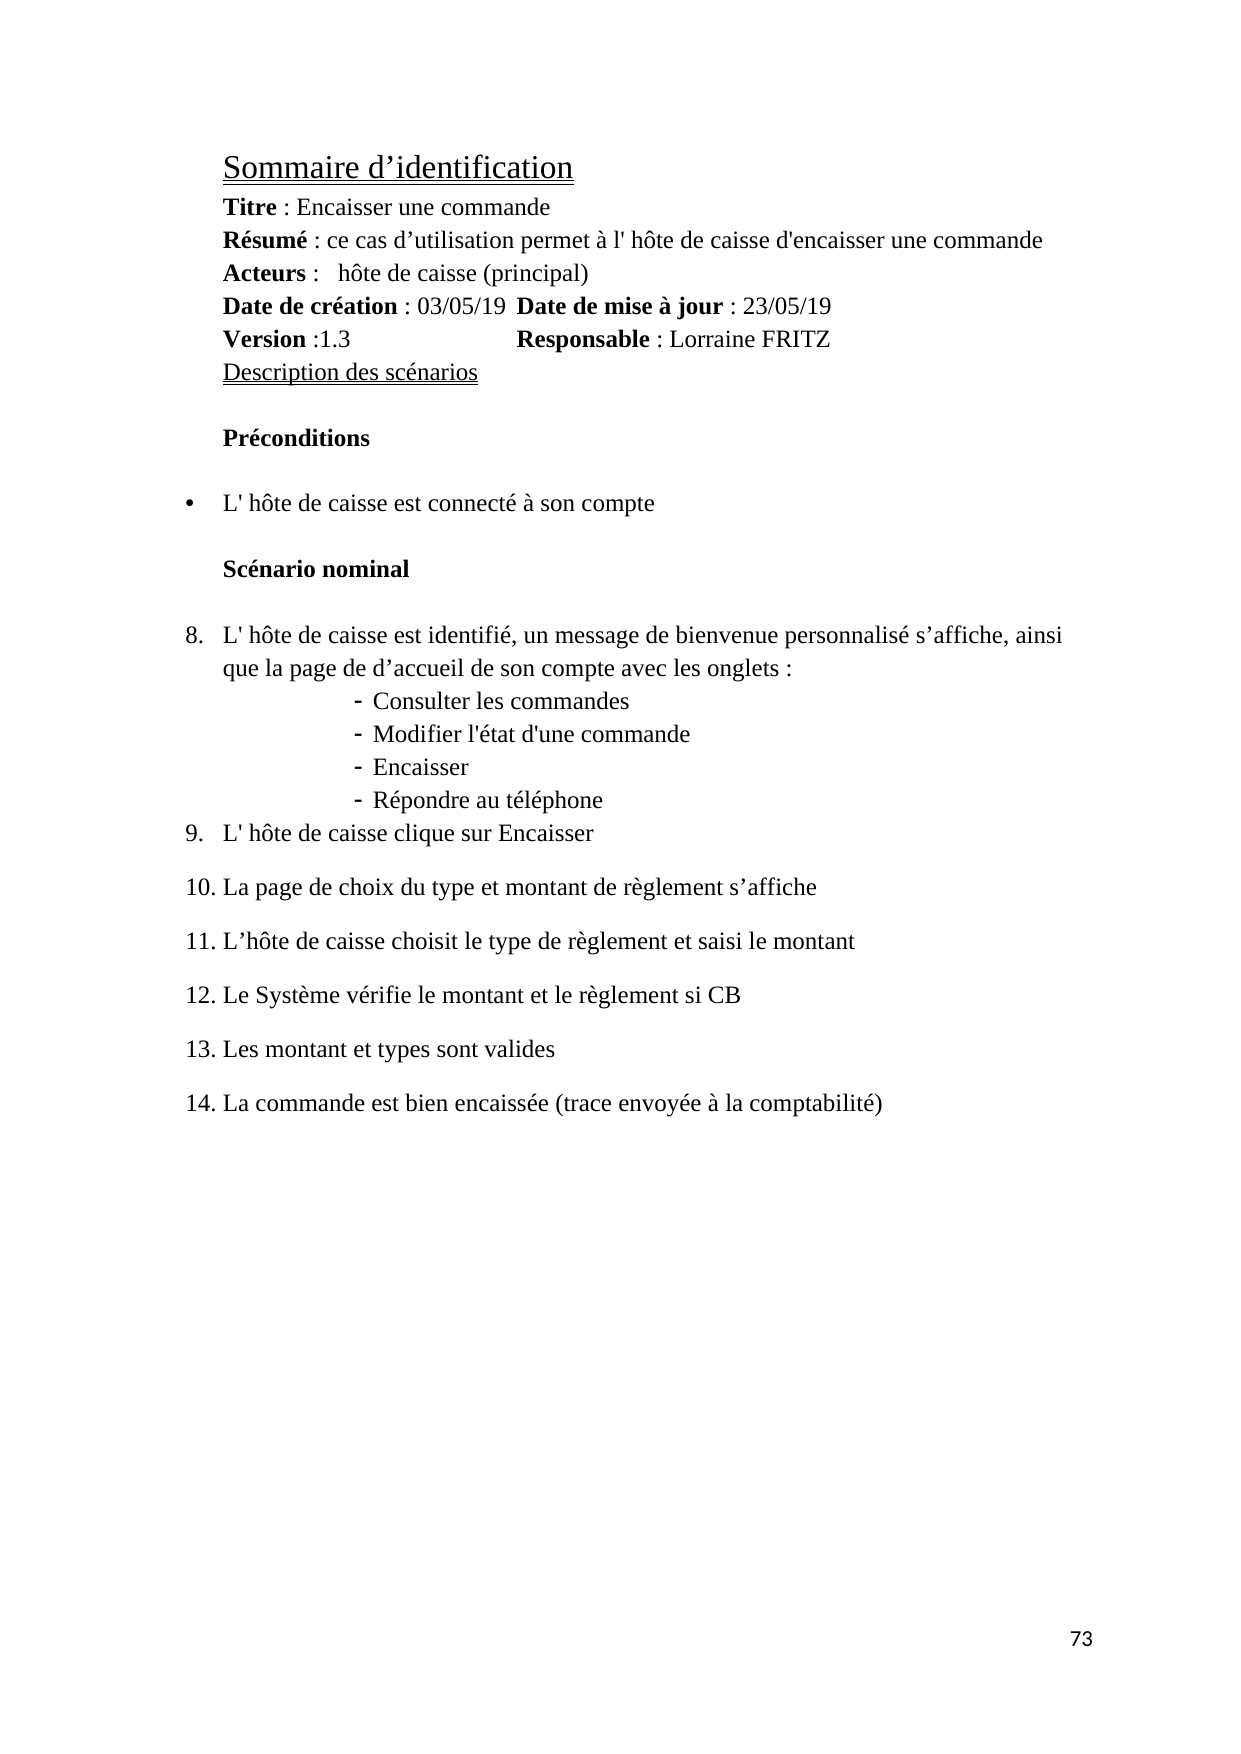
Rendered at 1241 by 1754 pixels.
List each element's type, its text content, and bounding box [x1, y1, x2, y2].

list L’hôte de caisse choisit le type de règlement et saisi le montant [185, 926, 1093, 955]
list Consulter les commandes [354, 686, 1093, 715]
list Résumé : ce cas d’utilisation permet à l' hôte de caisse d'encaisser une commande [223, 225, 1093, 253]
list Date de création : 03/05/19 Date de mise à jour : 23/05/19 [223, 291, 1093, 319]
list Répondre au téléphone [354, 785, 1093, 814]
list Acteurs : hôte de caisse (principal) [223, 258, 1093, 286]
list Titre : Encaisser une commande [223, 192, 1093, 220]
list La page de choix du type et montant de règlement s’affiche [185, 872, 1093, 901]
list Les montant et types sont valides [185, 1034, 1093, 1062]
list La commande est bien encaissée (trace envoyée à la comptabilité) [185, 1088, 1093, 1116]
list Modifier l'état d'une commande [354, 719, 1093, 748]
list Description des scénarios [223, 357, 1093, 386]
list L' hôte de caisse est connecté à son compte [185, 488, 1093, 517]
list L' hôte de caisse est identifié, un message de bienvenue personnalisé s’affiche, ainsi que la page de d’accueil de son compte avec les onglets : [185, 620, 1093, 682]
list Préconditions [223, 423, 1093, 452]
list Scénario nominal [223, 554, 1093, 583]
list Version :1.3 Responsable : Lorraine FRITZ [223, 324, 1093, 352]
list Sommaire d’identification [223, 148, 1093, 186]
list Le Système vérifie le montant et le règlement si CB [185, 980, 1093, 1009]
list Encaisser [354, 752, 1093, 781]
list L' hôte de caisse clique sur Encaisser [185, 818, 1093, 847]
